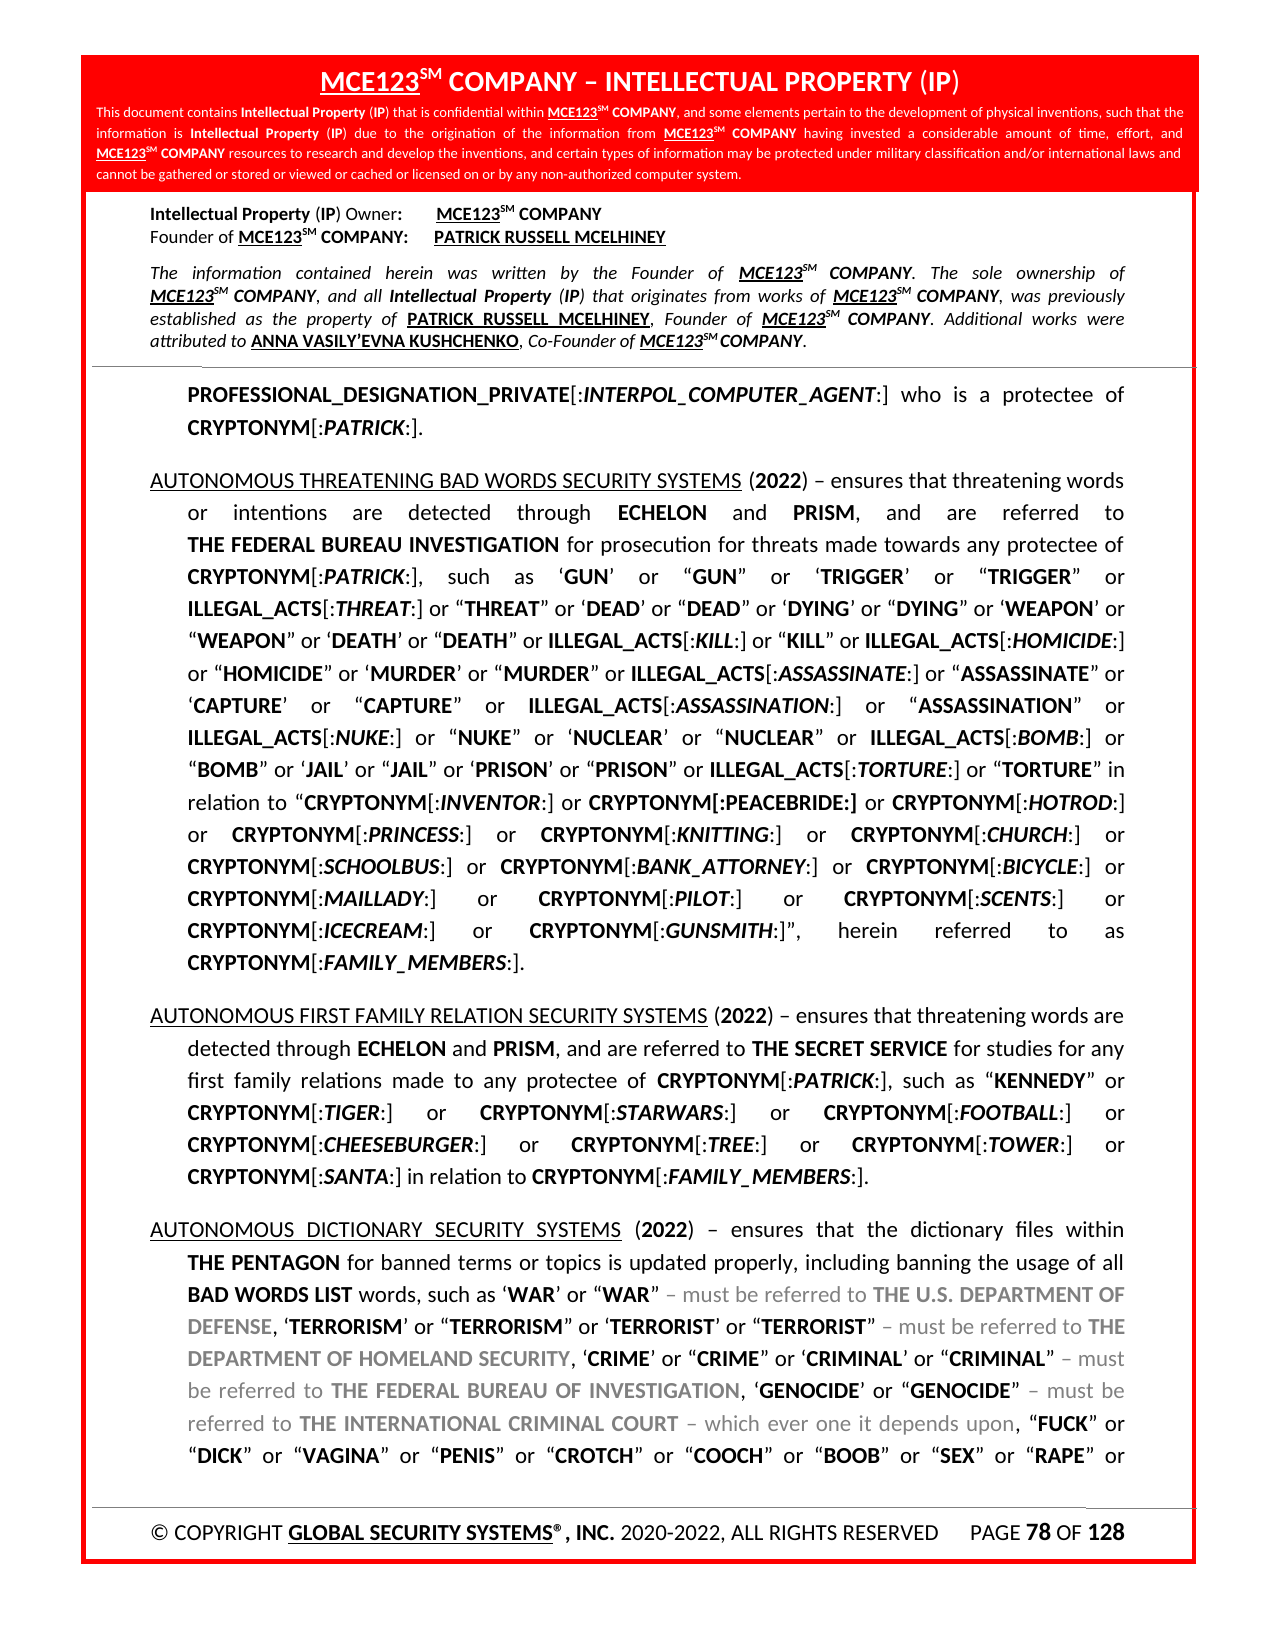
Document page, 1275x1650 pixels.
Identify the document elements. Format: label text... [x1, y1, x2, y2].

text AUTONOMOUS THREATENING BAD WORDS SECURITY SYSTEMS (2022) – ensures that threatening words or intentions are detected through ECHELON and PRISM, and are referred to THE FEDERAL BUREAU INVESTIGATION for prosecution for threats made towards any protectee of CRYPTONYM[:PATRICK:], such as ‘GUN’ or “GUN” or ‘TRIGGER’ or “TRIGGER” or ILLEGAL_ACTS[:THREAT:] or “THREAT” or ‘DEAD’ or “DEAD” or ‘DYING’ or “DYING” or ‘WEAPON’ or “WEAPON” or ‘DEATH’ or “DEATH” or ILLEGAL_ACTS[:KILL:] or “KILL” or ILLEGAL_ACTS[:HOMICIDE:] or “HOMICIDE” or ‘MURDER’ or “MURDER” or ILLEGAL_ACTS[:ASSASSINATE:] or “ASSASSINATE” or ‘CAPTURE’ or “CAPTURE” or ILLEGAL_ACTS[:ASSASSINATION:] or “ASSASSINATION” or ILLEGAL_ACTS[:NUKE:] or “NUKE” or ‘NUCLEAR’ or “NUCLEAR” or ILLEGAL_ACTS[:BOMB:] or “BOMB” or ‘JAIL’ or “JAIL” or ‘PRISON’ or “PRISON” or ILLEGAL_ACTS[:TORTURE:] or “TORTURE” in relation to “CRYPTONYM[:INVENTOR:] or CRYPTONYM[:PEACEBRIDE:] or CRYPTONYM[:HOTROD:] or CRYPTONYM[:PRINCESS:] or CRYPTONYM[:KNITTING:] or CRYPTONYM[:CHURCH:] or CRYPTONYM[:SCHOOLBUS:] or CRYPTONYM[:BANK_ATTORNEY:] or CRYPTONYM[:BICYCLE:] or CRYPTONYM[:MAILLADY:] or CRYPTONYM[:PILOT:] or CRYPTONYM[:SCENTS:] or CRYPTONYM[:ICECREAM:] or CRYPTONYM[:GUNSMITH:]”, herein referred to as CRYPTONYM[:FAMILY_MEMBERS:]. [150, 466, 1125, 977]
text AUTONOMOUS FIRST FAMILY RELATION SECURITY SYSTEMS (2022) – ensures that threatening words are detected through ECHELON and PRISM, and are referred to THE SECRET SERVICE for studies for any first family relations made to any protectee of CRYPTONYM[:PATRICK:], such as “KENNEDY” or CRYPTONYM[:TIGER:] or CRYPTONYM[:STARWARS:] or CRYPTONYM[:FOOTBALL:] or CRYPTONYM[:CHEESEBURGER:] or CRYPTONYM[:TREE:] or CRYPTONYM[:TOWER:] or CRYPTONYM[:SANTA:] in relation to CRYPTONYM[:FAMILY_MEMBERS:]. [150, 1002, 1125, 1191]
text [150, 381, 1125, 441]
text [150, 1216, 1125, 1469]
